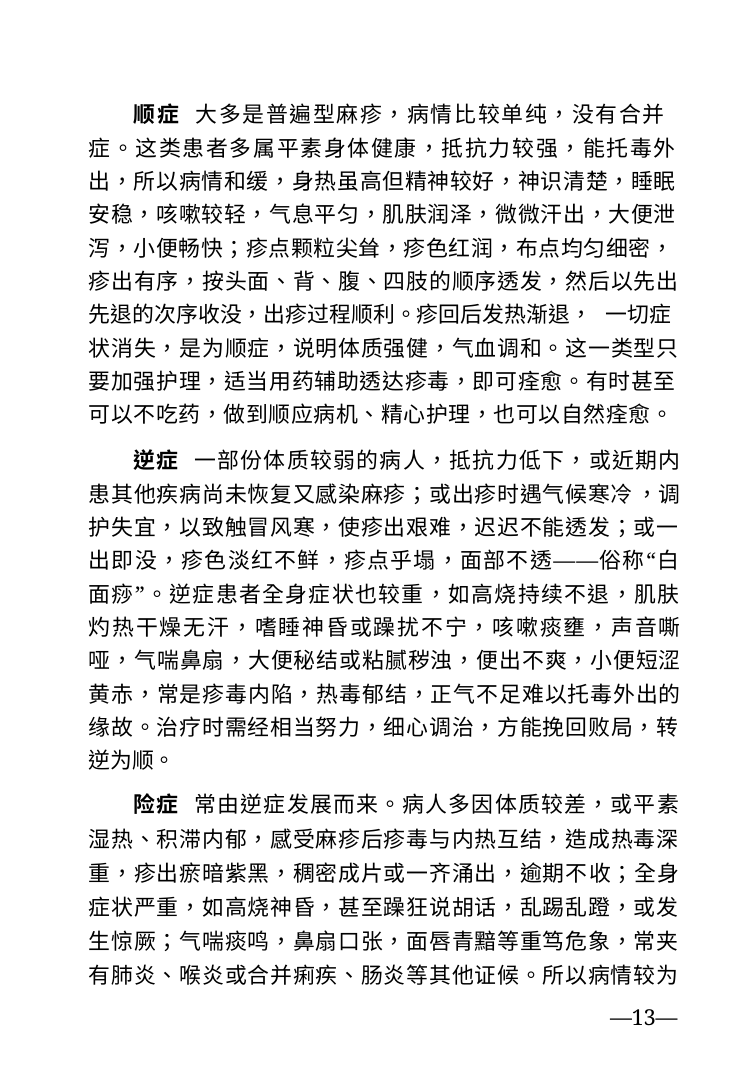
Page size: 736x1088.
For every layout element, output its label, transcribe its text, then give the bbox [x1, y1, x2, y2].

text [88, 789, 679, 990]
text 顺症 大多是普遍型麻疹，病情比较单纯，没有合并 症。这类患者多属平素身体健康，抵抗力较强，能托毒外 出，所以病情和缓，身热虽高但精神较好，神识清楚，睡眠 安稳，咳嗽较轻，气息平匀，肌肤润泽，微微汗出，大便泄 泻，小便畅快；疹点颗粒尖耸，疹色红润，布点均匀细密， 疹出有序，按头面、背、腹、四肢的顺序透发，然后以先出 先退的次序收没，出疹过程顺利。疹回后发热渐退， 一切症 状消失，是为顺症，说明体质强健，气血调和。这一类型只 要加强护理，适当用药辅助透达疹毒，即可痊愈。有时甚至 可以不吃药，做到顺应病机、精心护理，也可以自然痊愈。 [88, 99, 680, 429]
text 逆症 一部份体质较弱的病人，抵抗力低下，或近期内 患其他疾病尚未恢复又感染麻疹；或出疹时遇气候寒冷，调 护失宜，以致触冒风寒，使疹出艰难，迟迟不能透发；或一 出即没，疹色淡红不鲜，疹点乎塌，面部不透——俗称“白 面痧”。逆症患者全身症状也较重，如高烧持续不退，肌肤 灼热干燥无汗，嗜睡神昏或躁扰不宁，咳嗽痰壅，声音嘶 哑，气喘鼻扇，大便秘结或粘腻秽浊，便出不爽，小便短涩 黄赤，常是疹毒内陷，热毒郁结，正气不足难以托毒外出的 缘故。治疗时需经相当努力，细心调治，方能挽回败局，转 逆为顺。 [88, 445, 680, 775]
